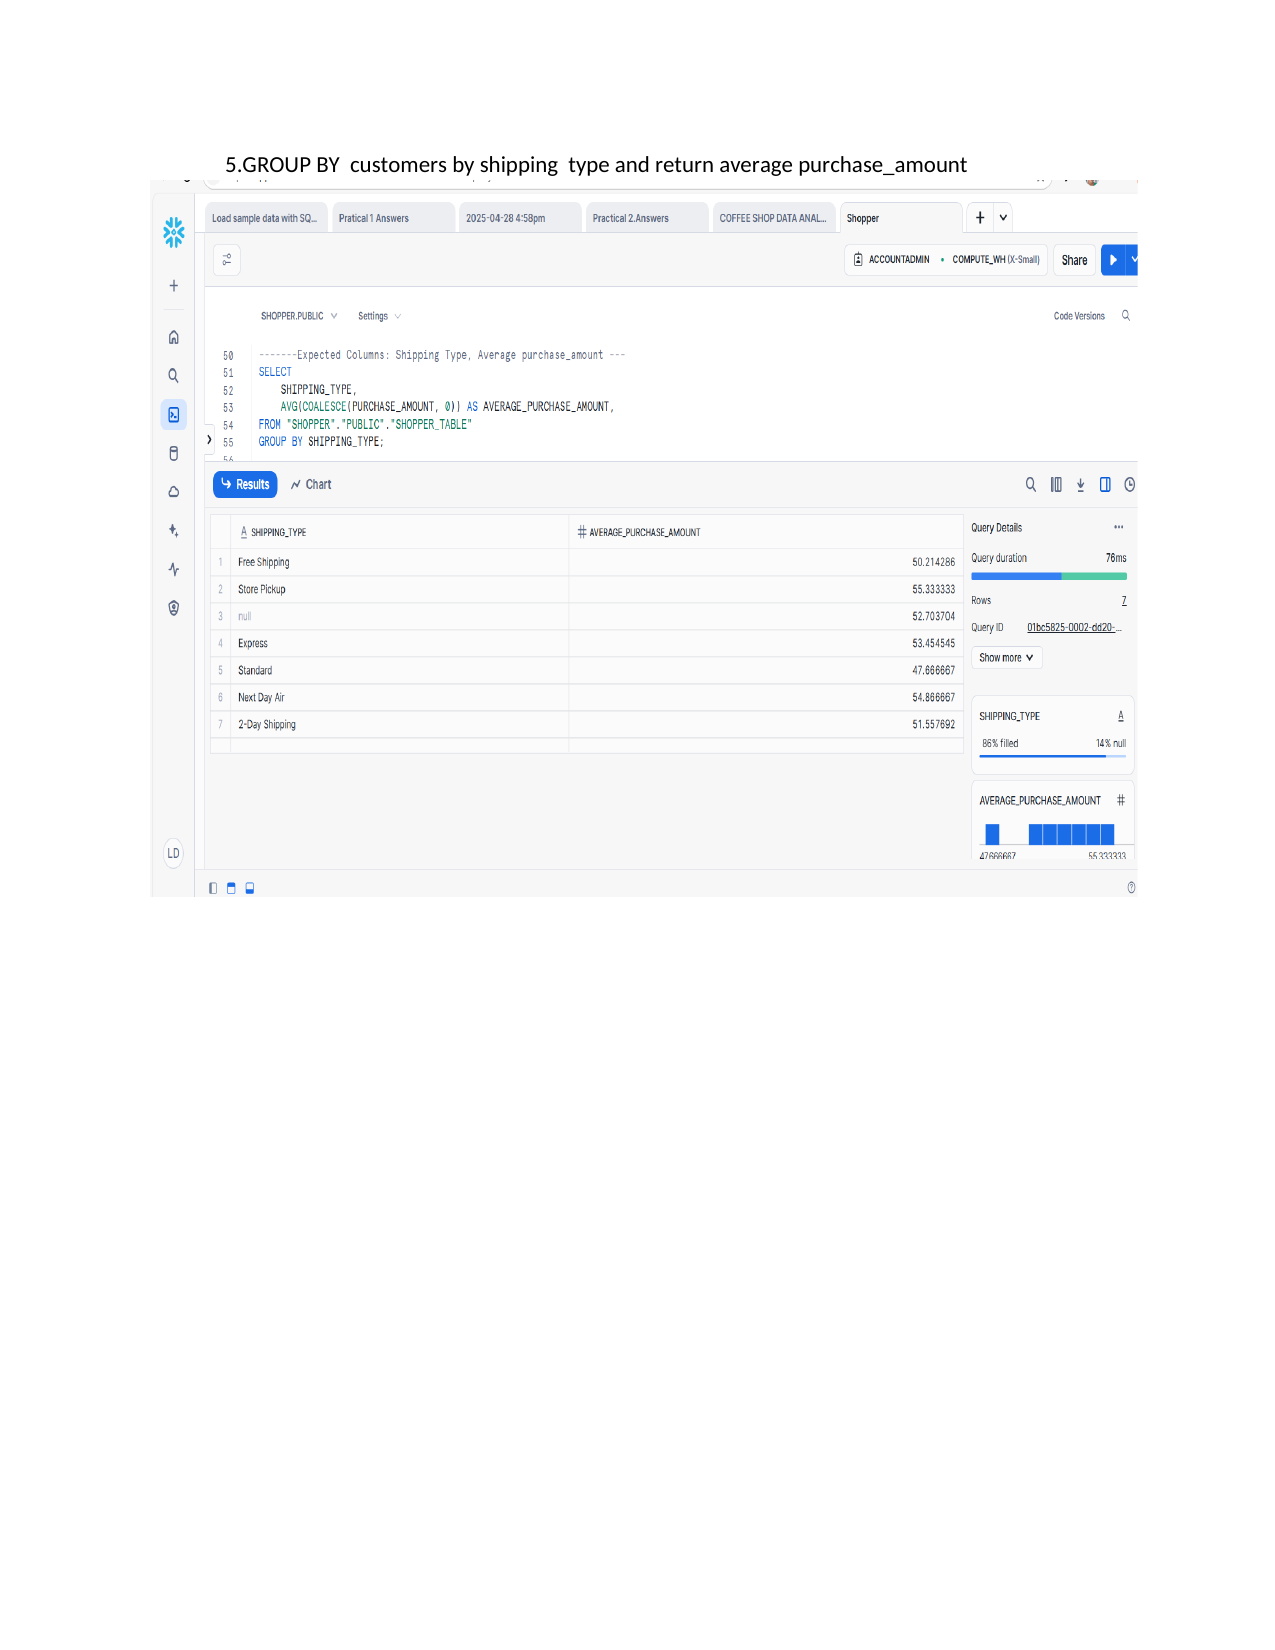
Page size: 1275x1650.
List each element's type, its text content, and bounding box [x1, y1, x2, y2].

text 5.GROUP BY customers by shipping type and return average purchase_amount [150, 150, 1125, 180]
picture [150, 180, 1138, 897]
